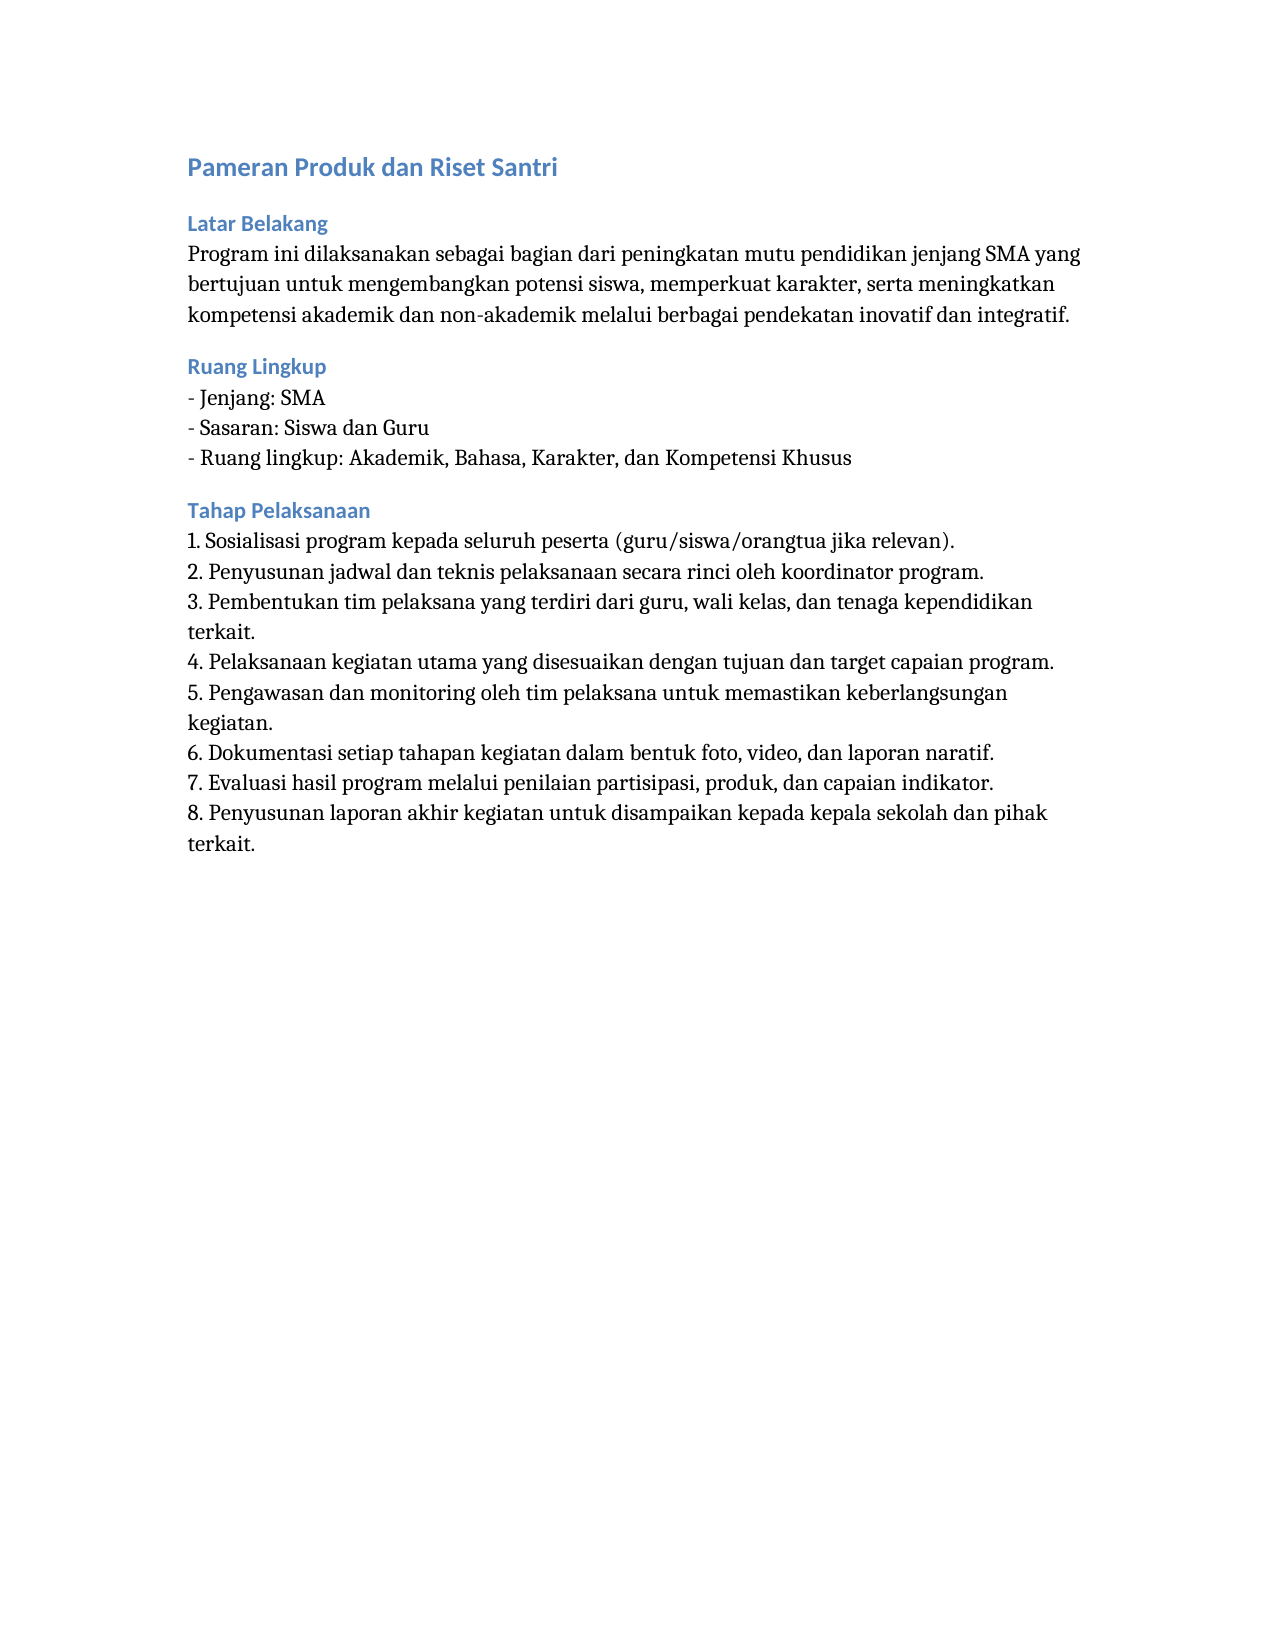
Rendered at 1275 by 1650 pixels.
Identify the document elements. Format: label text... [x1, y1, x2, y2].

text 1. Sosialisasi program kepada seluruh peserta (guru/siswa/orangtua jika relevan). 2. Penyusunan jadwal dan teknis pelaksanaan secara rinci oleh koordinator program. 3. Pembentukan tim pelaksana yang terdiri dari guru, wali kelas, dan tenaga kependidikan terkait. 4. Pelaksanaan kegiatan utama yang disesuaikan dengan tujuan dan target capaian program. 5. Pengawasan dan monitoring oleh tim pelaksana untuk memastikan keberlangsungan kegiatan. 6. Dokumentasi setiap tahapan kegiatan dalam bentuk foto, video, dan laporan naratif. 7. Evaluasi hasil program melalui penilaian partisipasi, produk, dan capaian indikator. 8. Penyusunan laporan akhir kegiatan untuk disampaikan kepada kepala sekolah dan pihak terkait. [187, 528, 1087, 857]
text Program ini dilaksanakan sebagai bagian dari peningkatan mutu pendidikan jenjang SMA yang bertujuan untuk mengembangkan potensi siswa, memperkuat karakter, serta meningkatkan kompetensi akademik dan non-akademik melalui berbagai pendekatan inovatif dan integratif. [187, 241, 1087, 328]
subtitle Pameran Produk dan Riset Santri [187, 150, 1087, 183]
text - Jenjang: SMA - Sasaran: Siswa dan Guru - Ruang lingkup: Akademik, Bahasa, Karakter, dan Kompetensi Khusus [187, 384, 1087, 471]
subtitle Tahap Pelaksanaan [187, 496, 1087, 524]
subtitle Ruang Lingkup [187, 352, 1087, 380]
subtitle Latar Belakang [187, 209, 1087, 237]
